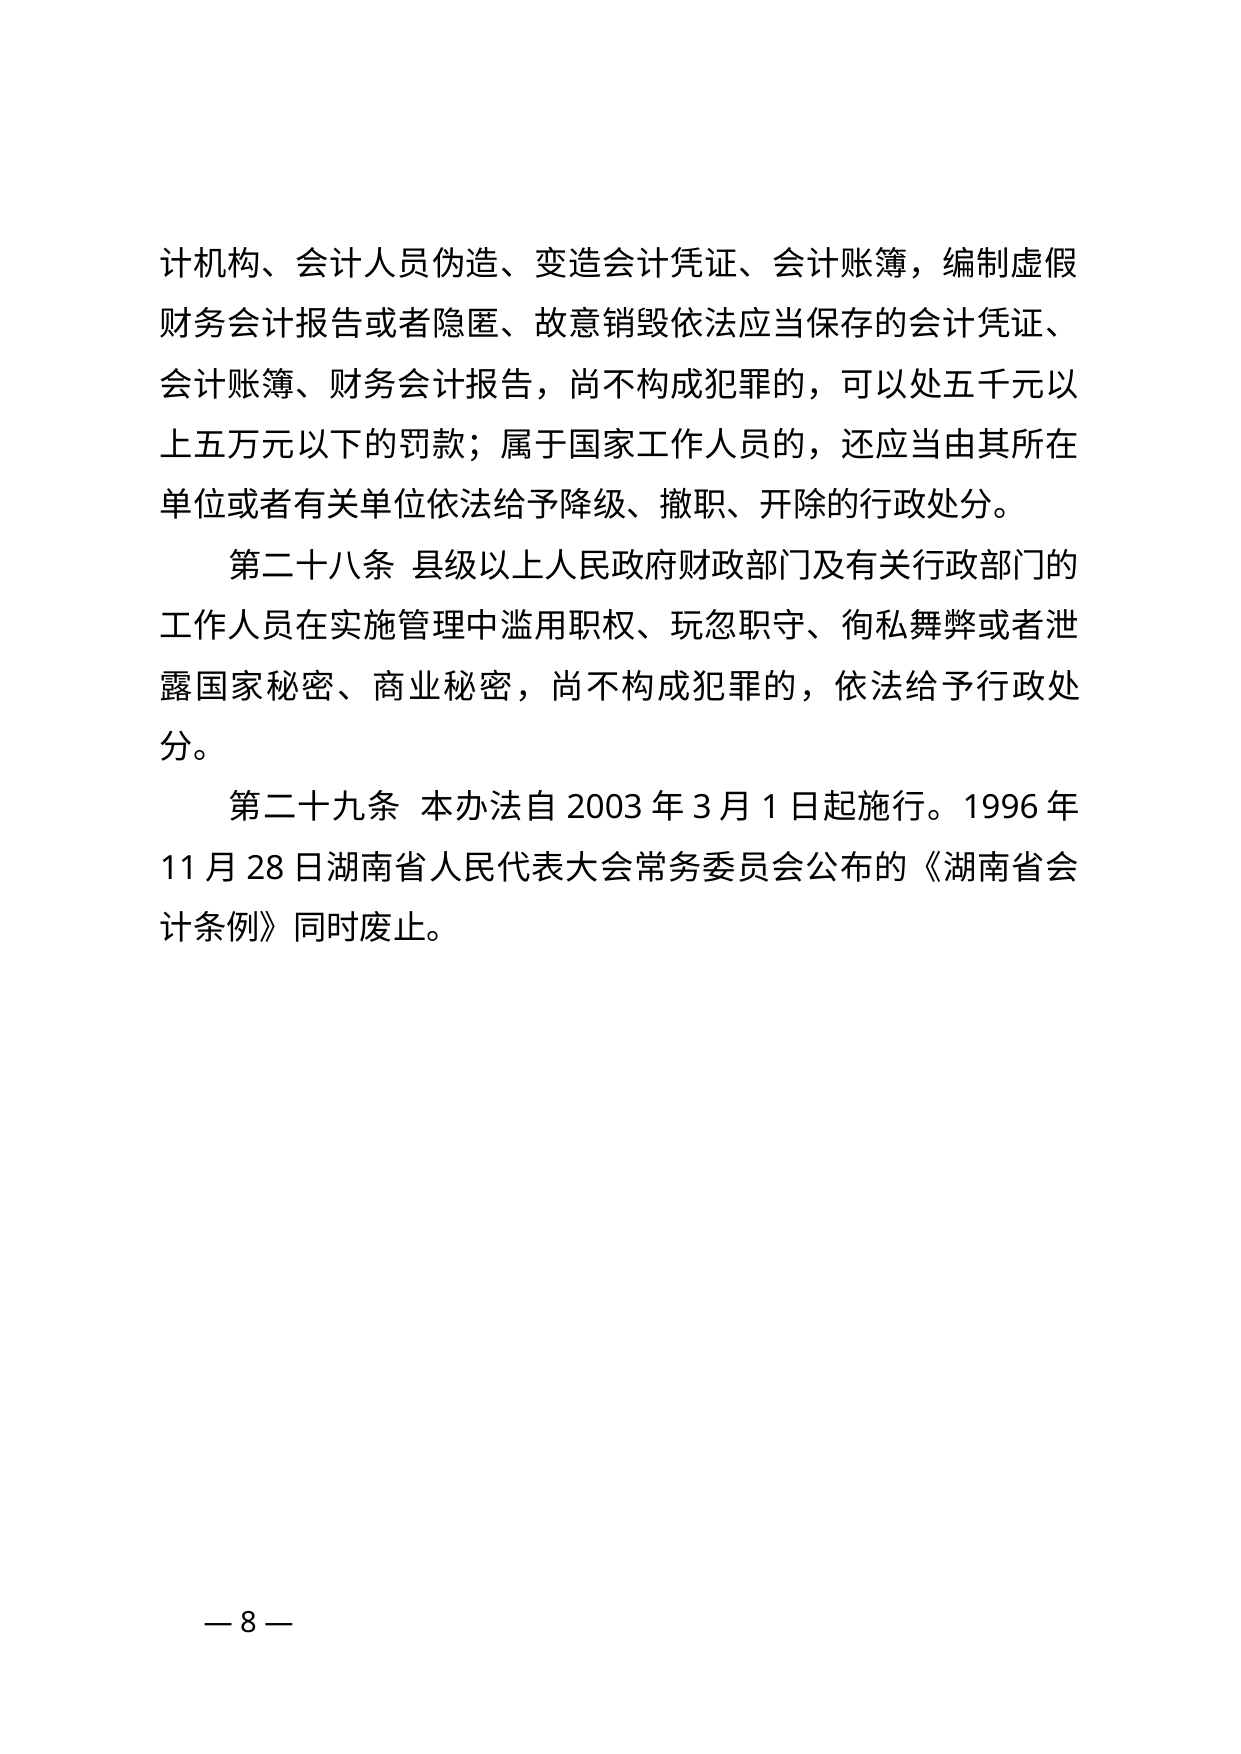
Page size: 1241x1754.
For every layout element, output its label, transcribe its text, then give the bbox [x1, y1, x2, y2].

text 第二十九条 本办法自2003年3月1日起施行。1996年11月28日湖南省人民代表大会常务委员会公布的《湖南省会计条例》同时废止。 [159, 768, 1081, 949]
text 第二十八条 县级以上人民政府财政部门及有关行政部门的工作人员在实施管理中滥用职权、玩忽职守、徇私舞弊或者泄露国家秘密、商业秘密，尚不构成犯罪的，依法给予行政处分。 [159, 526, 1081, 768]
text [159, 224, 1081, 526]
